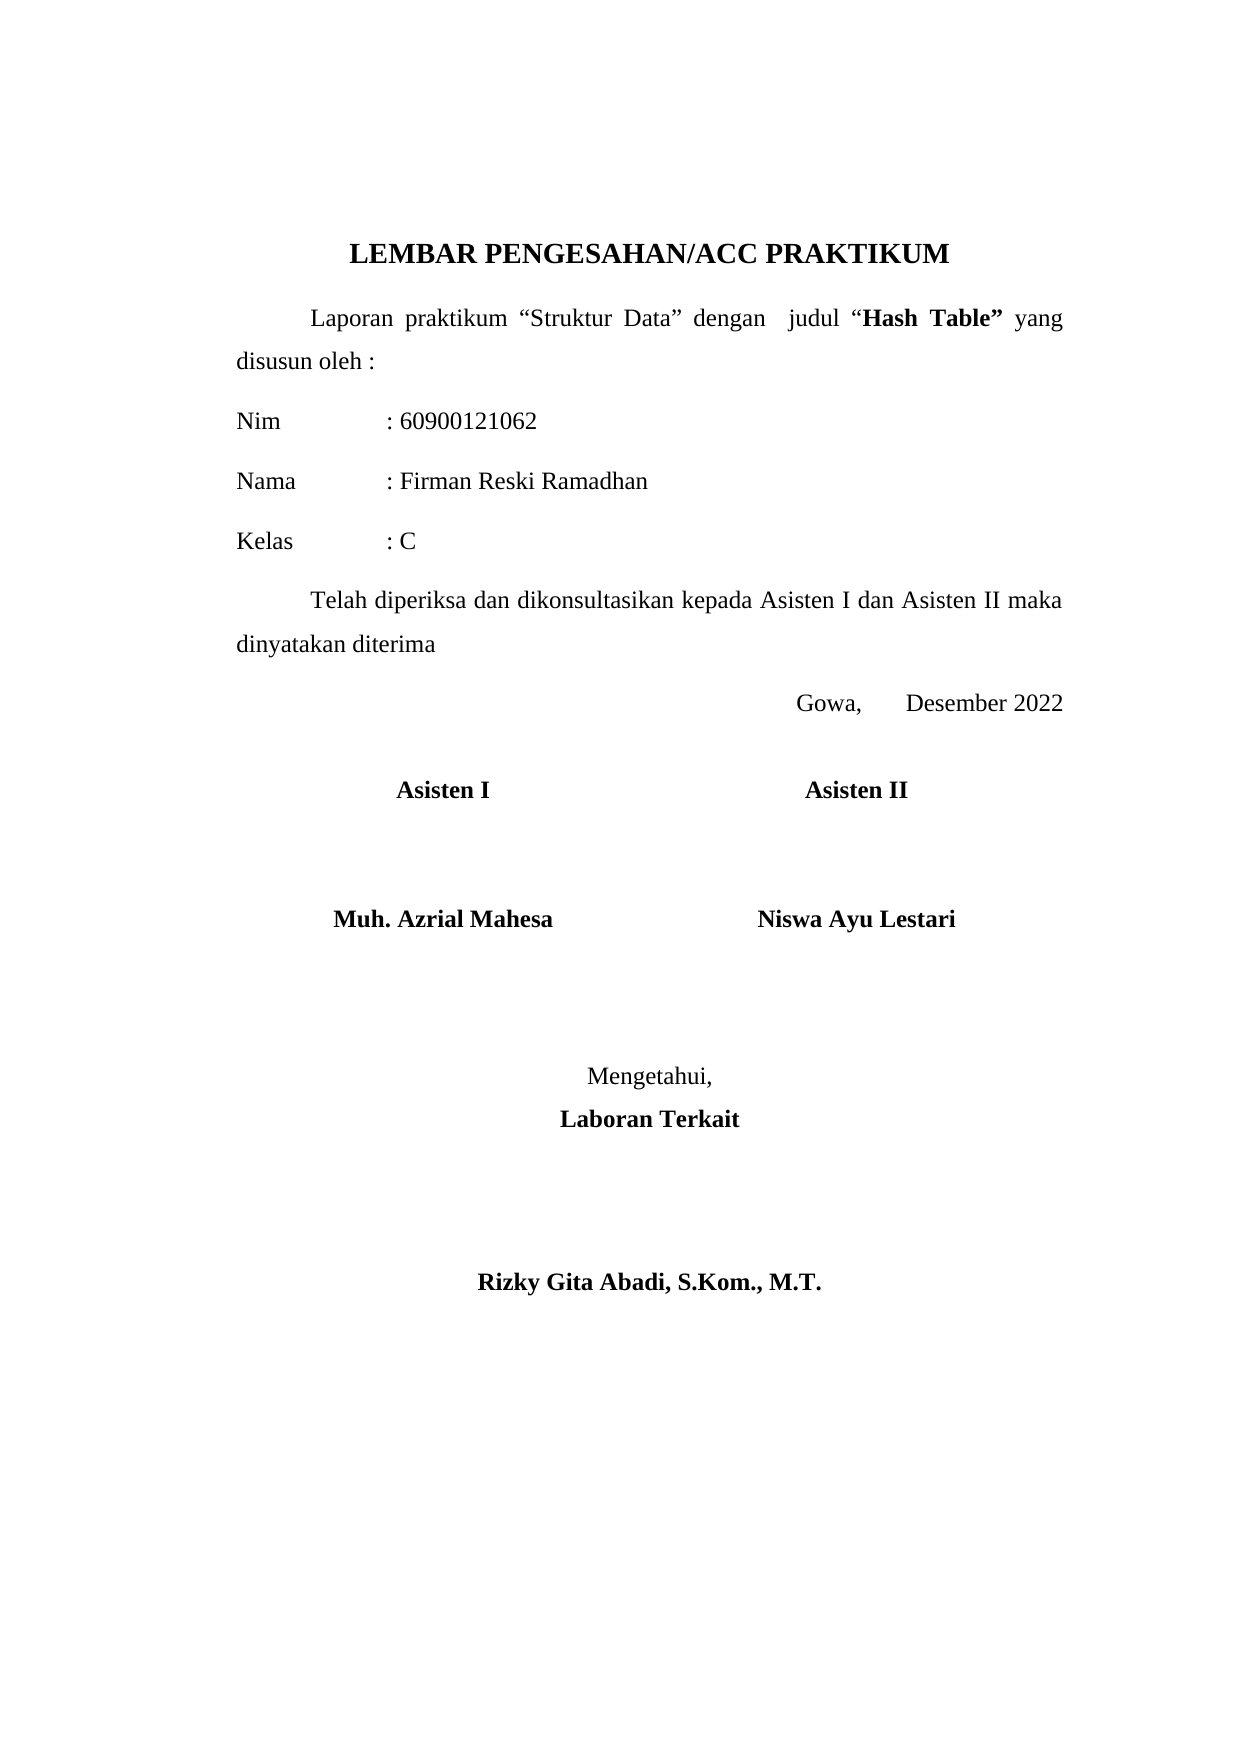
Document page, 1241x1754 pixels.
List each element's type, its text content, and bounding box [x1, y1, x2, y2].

text Mengetahui, [236, 1061, 1063, 1090]
text LEMBAR PENGESAHAN/ACC PRAKTIKUM [236, 236, 1063, 270]
text Gowa, Desember 2022 [236, 688, 1063, 717]
table_header Asisten II Niswa Ayu Lestari [650, 775, 1063, 946]
text Telah diperiksa dan dikonsultasikan kepada Asisten I dan Asisten II maka dinyatakan diterima [236, 586, 1063, 657]
text Nim : 60900121062 [236, 406, 1063, 435]
text Nama : Firman Reski Ramadhan [236, 466, 1063, 495]
table_header Asisten I Muh. Azrial Mahesa [236, 775, 650, 946]
text Laporan praktikum “Struktur Data” dengan judul “Hash Table” yang disusun oleh : [236, 303, 1063, 375]
text Laboran Terkait [236, 1104, 1063, 1133]
text Rizky Gita Abadi, S.Kom., M.T. [236, 1267, 1063, 1296]
text Kelas : C [236, 526, 1063, 554]
